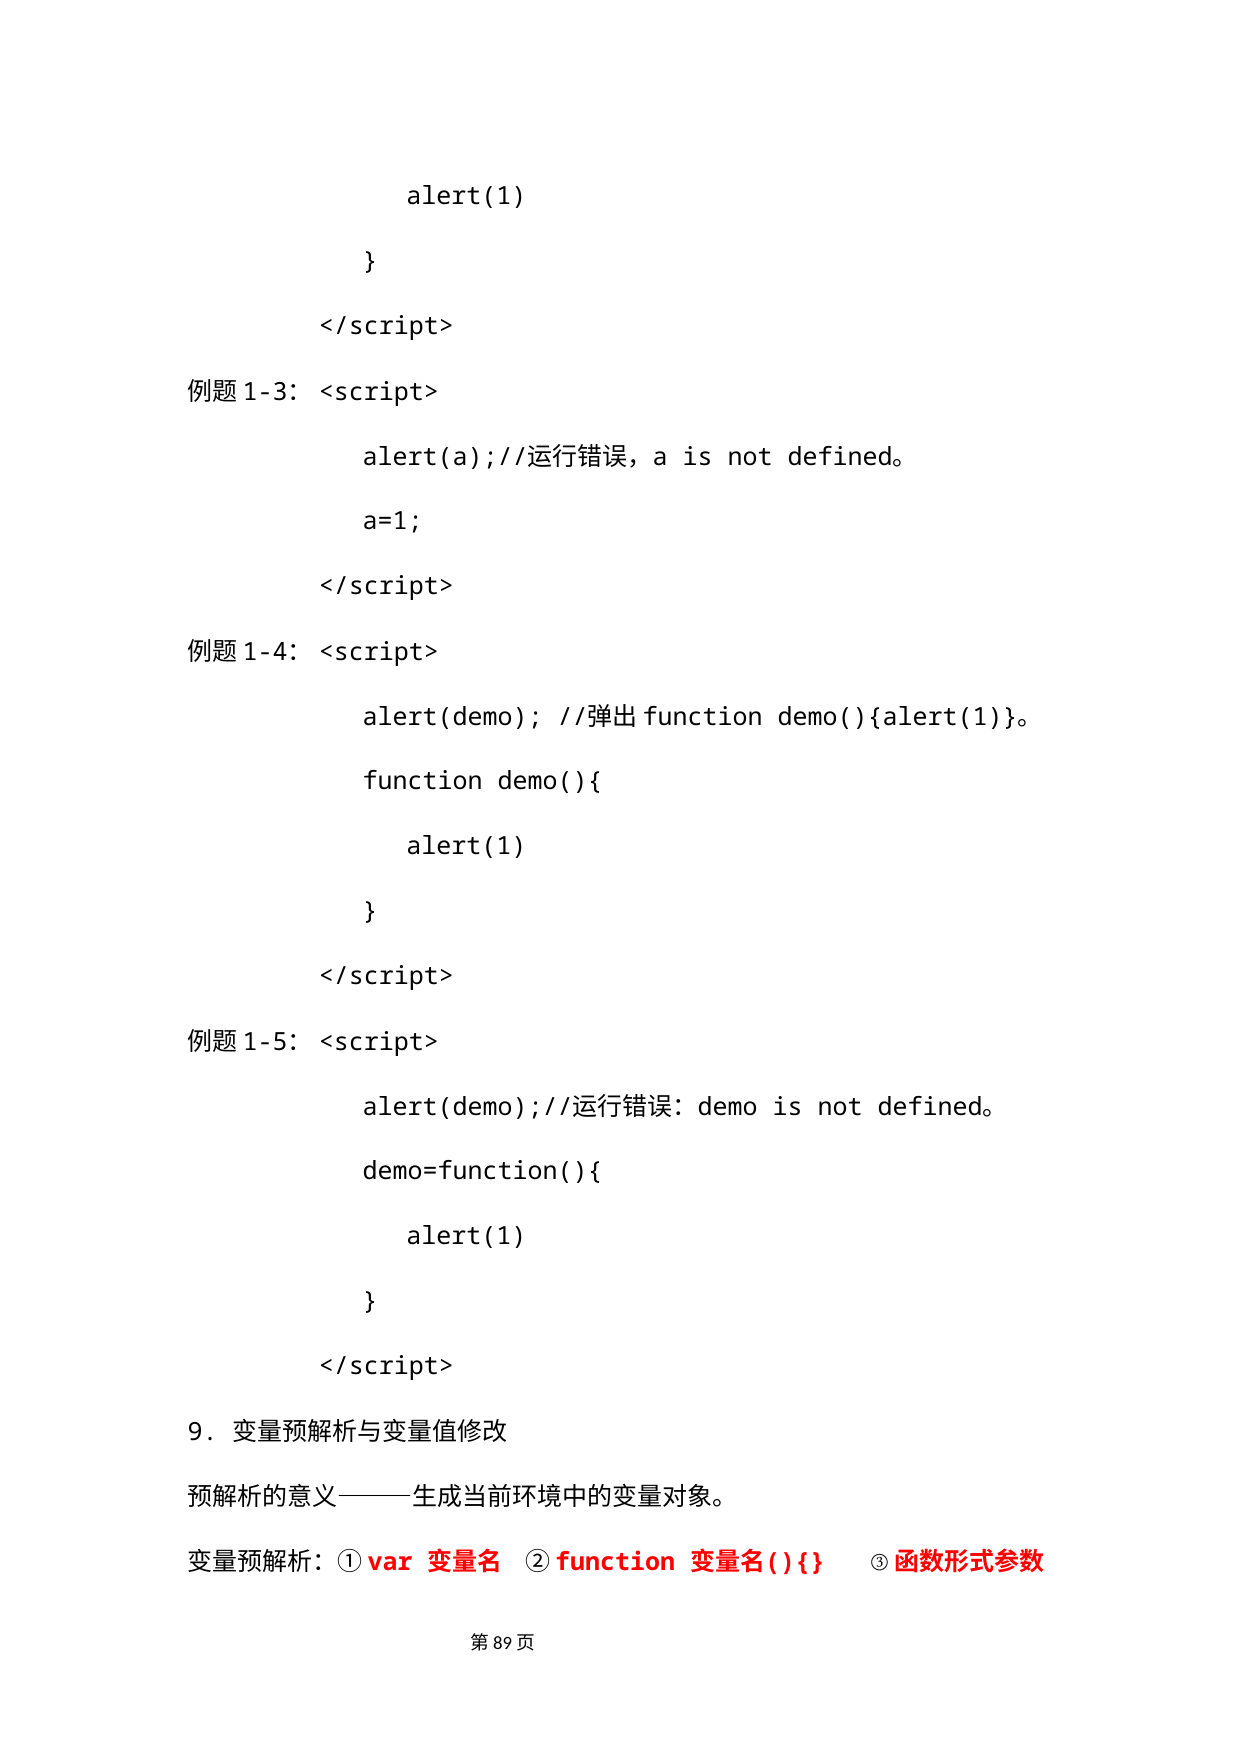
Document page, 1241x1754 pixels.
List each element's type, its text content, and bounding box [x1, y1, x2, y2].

list function demo(){ [187, 747, 1053, 812]
list </script> [187, 1332, 1053, 1397]
list 例题1-4： <script> [187, 617, 1053, 682]
list alert(1) [187, 162, 1053, 227]
list alert(1) [187, 1202, 1053, 1267]
list </script> [187, 942, 1053, 1007]
list 变量预解析与变量值修改 [187, 1397, 1053, 1462]
list demo=function(){ [187, 1137, 1053, 1202]
list } [187, 1267, 1053, 1332]
list 例题1-5： <script> [187, 1007, 1053, 1072]
list alert(a);//运行错误，a is not defined。 [187, 422, 1053, 487]
list </script> [187, 292, 1053, 357]
list alert(demo); //弹出function demo(){alert(1)}。 [187, 682, 1053, 747]
list 预解析的意义———生成当前环境中的变量对象。 [187, 1462, 1053, 1527]
list 变量预解析：①var 变量名 ②function 变量名(){} ③函数形式参数 [187, 1527, 1053, 1592]
list alert(1) [187, 812, 1053, 877]
list 例题1-3： <script> [187, 357, 1053, 422]
list </script> [187, 552, 1053, 617]
list } [187, 227, 1053, 292]
list alert(demo);//运行错误：demo is not defined。 [187, 1072, 1053, 1137]
list a=1; [187, 487, 1053, 552]
list } [187, 877, 1053, 942]
